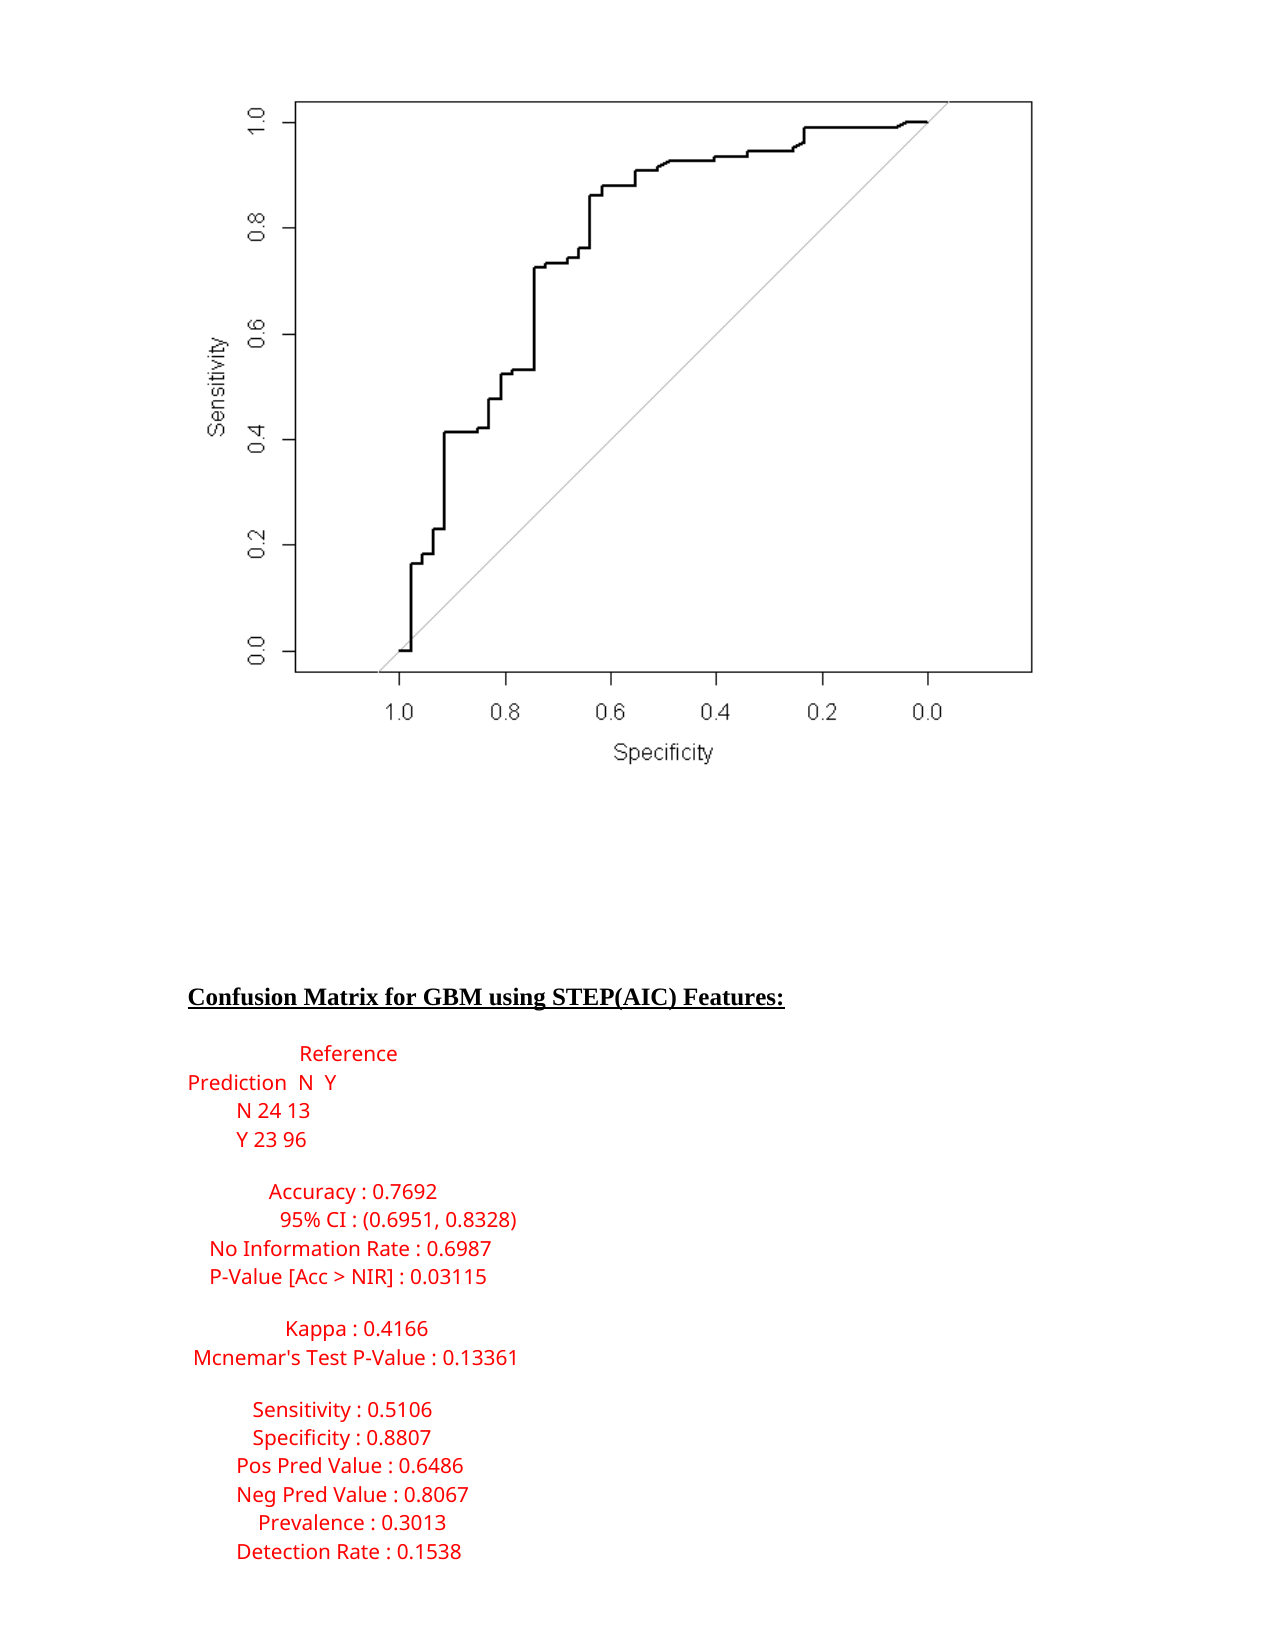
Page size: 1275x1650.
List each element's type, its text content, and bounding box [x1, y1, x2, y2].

text No Information Rate : 0.6987 [187, 1234, 1087, 1262]
text Kappa : 0.4166 [187, 1314, 1087, 1343]
text Accuracy : 0.7692 [187, 1177, 1087, 1205]
text Neg Pred Value : 0.8067 [187, 1480, 1087, 1508]
text Prevalence : 0.3013 [187, 1508, 1087, 1537]
text Prediction N Y [187, 1068, 1087, 1096]
picture [187, 46, 1088, 781]
text Detection Rate : 0.1538 [187, 1537, 1087, 1565]
text 95% CI : (0.6951, 0.8328) [187, 1205, 1087, 1234]
text Y 23 96 [187, 1125, 1087, 1153]
text Pos Pred Value : 0.6486 [187, 1452, 1087, 1480]
text P-Value [Acc > NIR] : 0.03115 [187, 1262, 1087, 1291]
text N 24 13 [187, 1096, 1087, 1125]
text Mcnemar's Test P-Value : 0.13361 [187, 1343, 1087, 1371]
text Sensitivity : 0.5106 [187, 1395, 1087, 1423]
text Reference [187, 1039, 1087, 1068]
text Confusion Matrix for GBM using STEP(AIC) Features: [187, 982, 1087, 1011]
text Specificity : 0.8807 [187, 1423, 1087, 1452]
